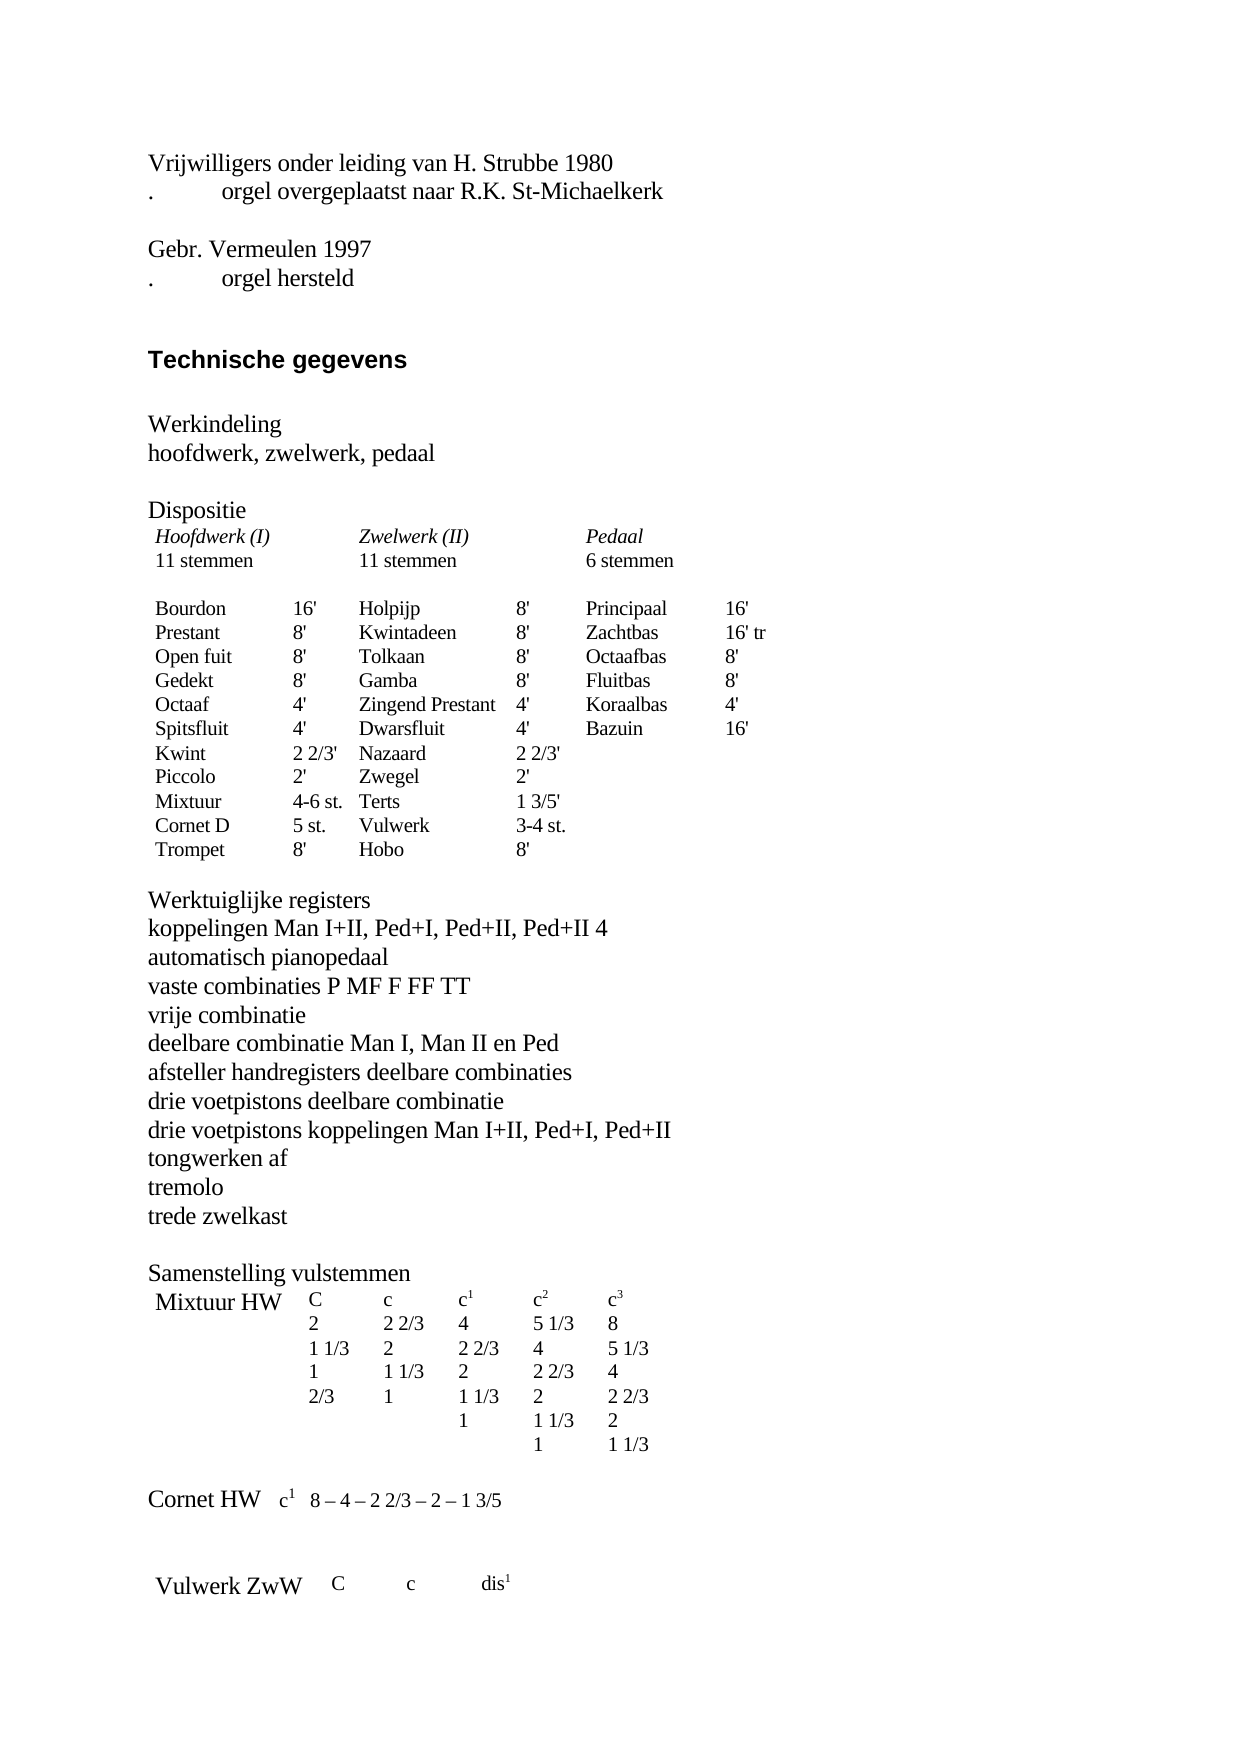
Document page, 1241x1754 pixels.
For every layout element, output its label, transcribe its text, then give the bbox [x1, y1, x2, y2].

text drie voetpistons deelbare combinatie [148, 1086, 1093, 1115]
text koppelingen Man I+II, Ped+I, Ped+II, Ped+II 4 [148, 913, 1093, 942]
subtitle Technische gegevens [148, 345, 1093, 374]
table_header c 2 2/3 2 1 1/3 1 [376, 1287, 451, 1456]
text Vrijwilligers onder leiding van H. Strubbe 1980 [148, 148, 1093, 176]
text vrije combinatie [148, 1000, 1093, 1028]
text Cornet HW c1 8 – 4 – 2 2/3 – 2 – 1 3/5 [148, 1484, 1093, 1513]
text afsteller handregisters deelbare combinaties [148, 1057, 1093, 1086]
text deelbare combinatie Man I, Man II en Ped [148, 1028, 1093, 1057]
table_header 16' 8' 8' 8' 4' 4' 2 2/3' 2' 4-6 st. 5 st. 8' [285, 524, 351, 861]
table_header Hoofdwerk (I) 11 stemmen Bourdon Prestant Open fuit Gedekt Octaaf Spitsfluit Kwint Piccolo Mixtuur Cornet D Trompet [148, 524, 285, 861]
text . orgel overgeplaatst naar R.K. St-Michaelkerk [148, 176, 1093, 205]
table_header c3 8 5 1/3 4 2 2/3 2 1 1/3 [600, 1287, 676, 1456]
table_header c1 4 2 2/3 2 1 1/3 1 [451, 1287, 526, 1456]
text Gebr. Vermeulen 1997 [148, 234, 1093, 263]
text Samenstelling vulstemmen [148, 1258, 1093, 1287]
text Werktuiglijke registers [148, 885, 1093, 913]
table_header 8' 8' 8' 8' 4' 4' 2 2/3' 2' 1 3/5' 3-4 st. 8' [509, 524, 578, 861]
table_header Mixtuur HW [148, 1287, 301, 1456]
text trede zwelkast [148, 1201, 1093, 1230]
table_header Zwelwerk (II) 11 stemmen Holpijp Kwintadeen Tolkaan Gamba Zingend Prestant Dwarsfluit Nazaard Zwegel Terts Vulwerk Hobo [351, 524, 508, 861]
text automatisch pianopedaal [148, 942, 1093, 971]
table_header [474, 1571, 549, 1599]
text drie voetpistons koppelingen Man I+II, Ped+I, Ped+II [148, 1115, 1093, 1143]
table_header C 1 1/3 1 2/3 [324, 1571, 399, 1599]
table_header Pedaal 6 stemmen Principaal Zachtbas Octaafbas Fluitbas Koraalbas Bazuin [578, 524, 717, 861]
text Dispositie [148, 495, 1093, 524]
text tremolo [148, 1172, 1093, 1201]
table_header C 2 1 1/3 1 2/3 [301, 1287, 376, 1456]
text tongwerken af [148, 1143, 1093, 1172]
table_header c2 5 1/3 4 2 2/3 2 1 1/3 1 [526, 1287, 600, 1456]
text . orgel hersteld [148, 263, 1093, 291]
table_header Vulwerk ZwW [148, 1571, 324, 1599]
table_header 16' 16' tr 8' 8' 4' 16' [718, 524, 792, 861]
text vaste combinaties P MF F FF TT [148, 971, 1093, 1000]
table_header c 2 1 1/3 1 2/3 [399, 1571, 474, 1599]
text Werkindeling [148, 409, 1093, 438]
text hoofdwerk, zwelwerk, pedaal [148, 438, 1093, 466]
